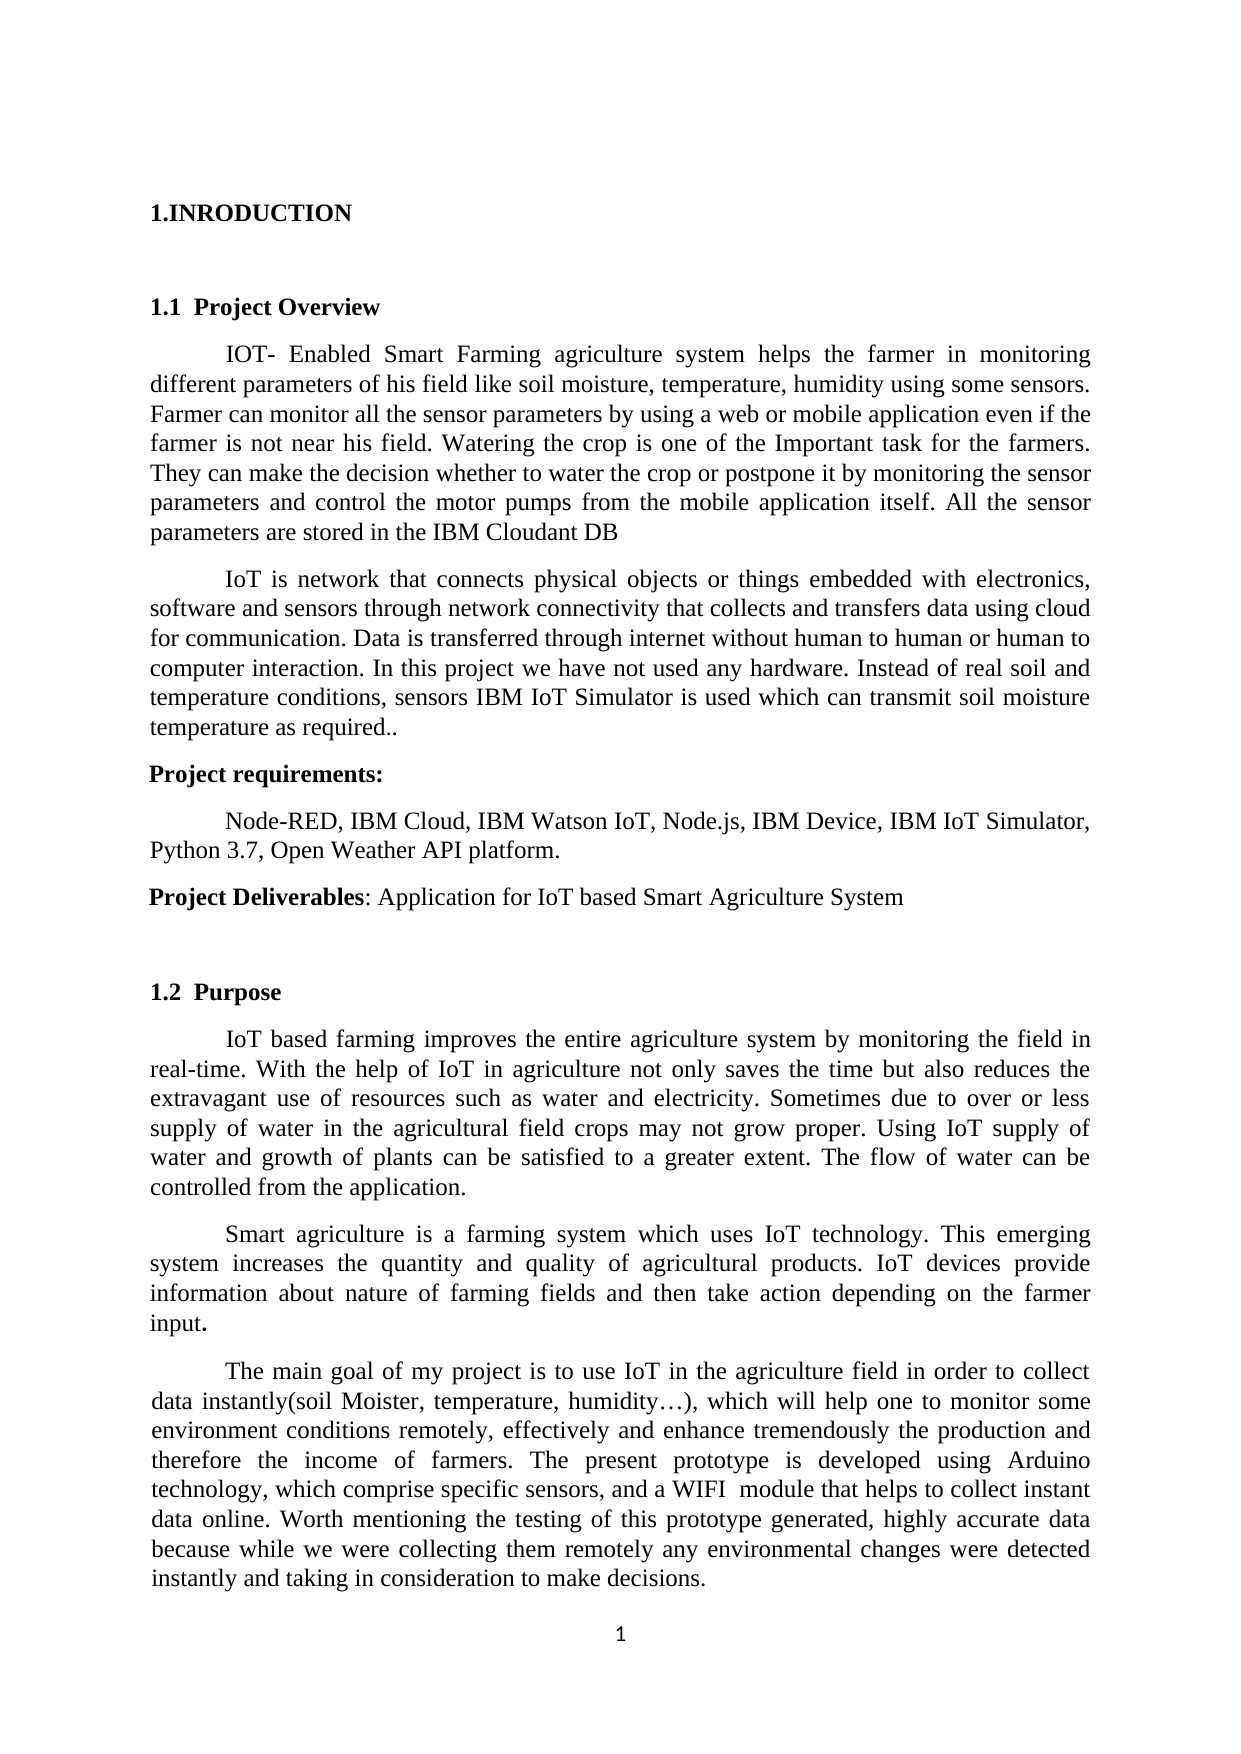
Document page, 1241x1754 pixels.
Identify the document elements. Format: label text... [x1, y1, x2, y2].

text IoT based farming improves the entire agriculture system by monitoring the field in real-time. With the help of IoT in agriculture not only saves the time but also reduces the extravagant use of resources such as water and electricity. Sometimes due to over or less supply of water in the agricultural field crops may not grow proper. Using IoT supply of water and growth of plants can be satisfied to a greater extent. The flow of water can be controlled from the application. [150, 1024, 1092, 1201]
text 1.2 Purpose [150, 977, 1137, 1006]
text Project Deliverables: Application for IoT based Smart Agriculture System [148, 882, 1092, 911]
text Smart agriculture is a farming system which uses IoT technology. This emerging system increases the quantity and quality of agricultural products. IoT devices provide information about nature of farming fields and then take action depending on the farmer input. [149, 1219, 1092, 1338]
text Node-RED, IBM Cloud, IBM Watson IoT, Node.js, IBM Device, IBM IoT Simulator, Python 3.7, Open Weather API platform. [149, 806, 1092, 864]
text 1.1 Project Overview [150, 292, 1137, 321]
text IOT- Enabled Smart Farming agriculture system helps the farmer in monitoring different parameters of his field like soil moisture, temperature, humidity using some sensors. Farmer can monitor all the sensor parameters by using a web or mobile application even if the farmer is not near his field. Watering the crop is one of the Important task for the farmers. They can make the decision whether to water the crop or postpone it by monitoring the sensor parameters and control the motor pumps from the mobile application itself. All the sensor parameters are stored in the IBM Cloudant DB [150, 339, 1092, 546]
text IoT is network that connects physical objects or things embedded with electronics, software and sensors through network connectivity that collects and transfers data using cloud for communication. Data is transferred through internet without human to human or human to computer interaction. In this project we have not used any hardware. Instead of real soil and temperature conditions, sensors IBM IoT Simulator is used which can transmit soil moisture temperature as required.. [149, 564, 1092, 741]
text The main goal of my project is to use IoT in the agriculture field in order to collect data instantly(soil Moister, temperature, humidity…), which will help one to monitor some environment conditions remotely, effectively and enhance tremendously the production and therefore the income of farmers. The present prototype is developed using Arduino technology, which comprise specific sensors, and a WIFI module that helps to collect instant data online. Worth mentioning the testing of this prototype generated, highly accurate data because while we were collecting them remotely any environmental changes were detected instantly and taking in consideration to make decisions. [151, 1356, 1092, 1592]
text Project requirements: [148, 759, 1092, 788]
text 1.INRODUCTION [150, 198, 1137, 226]
